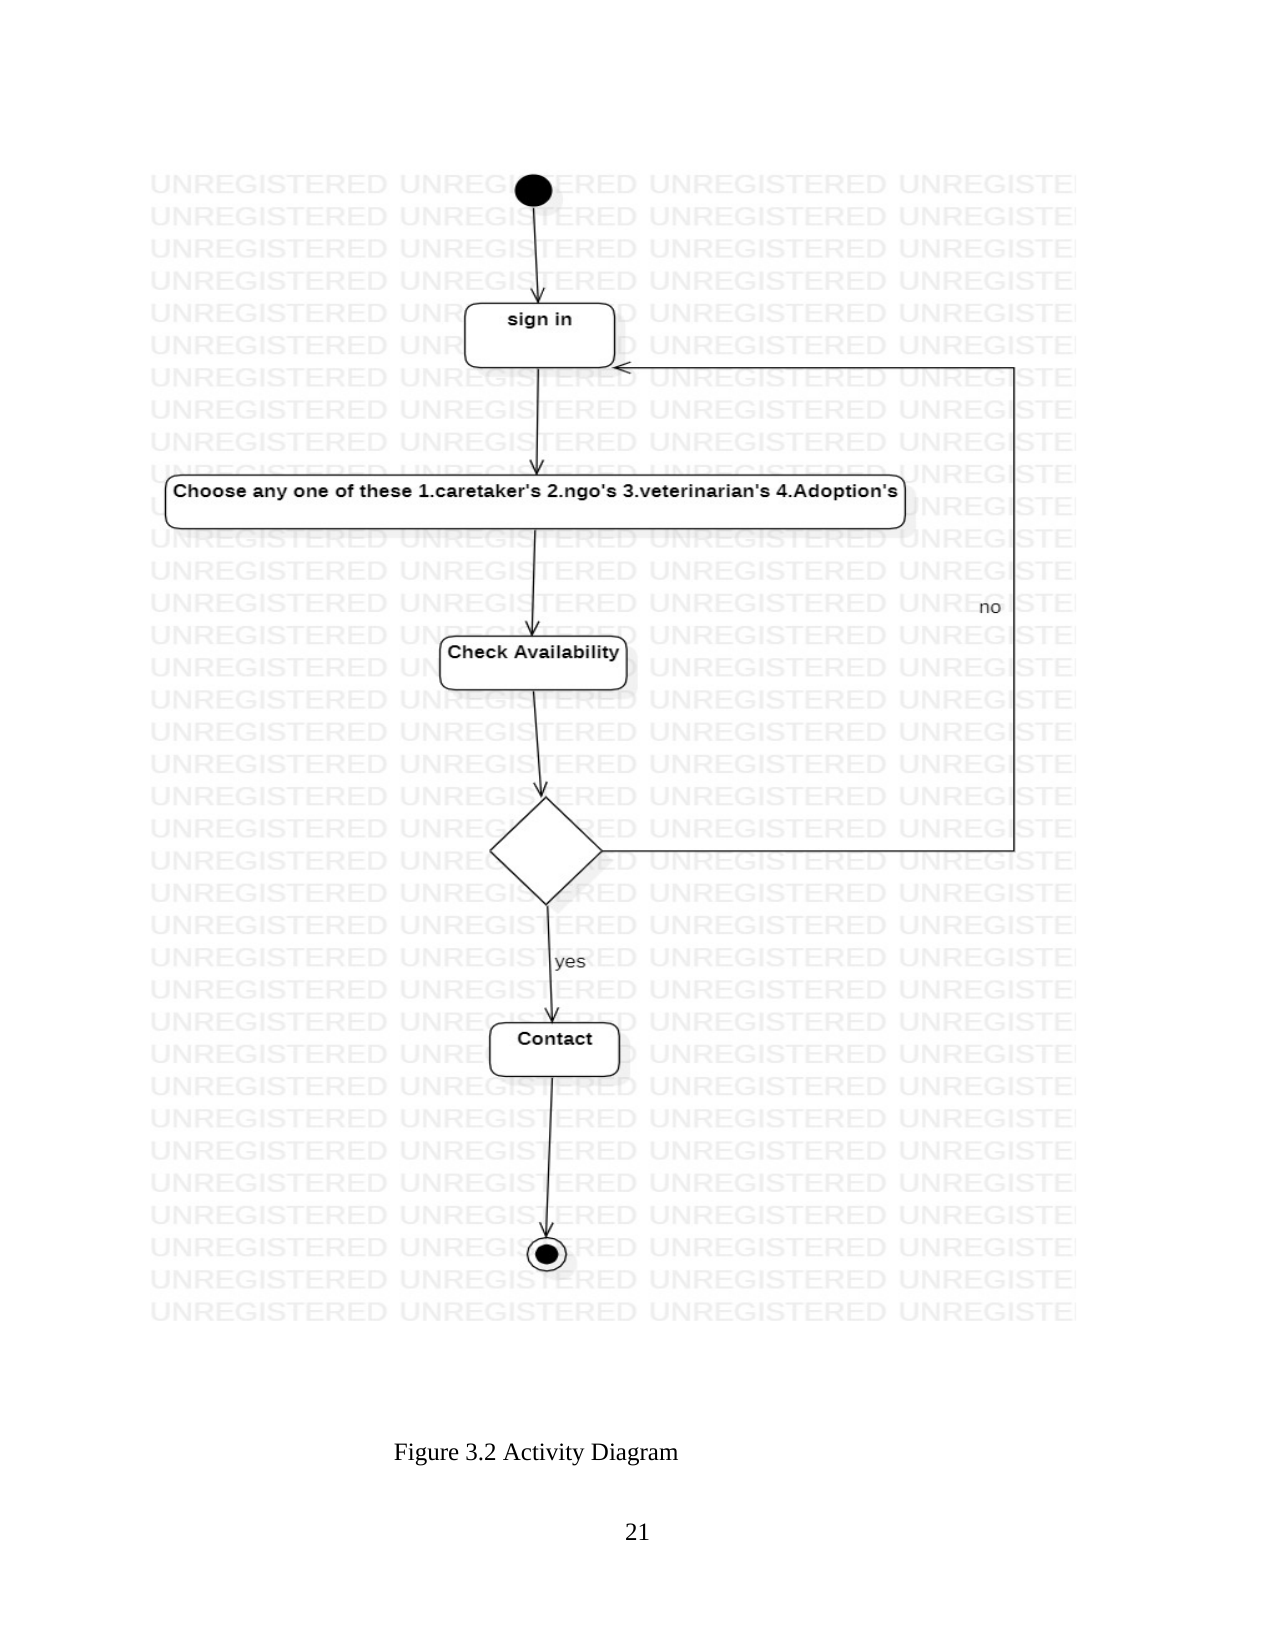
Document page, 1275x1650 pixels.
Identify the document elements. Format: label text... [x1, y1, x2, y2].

picture [150, 161, 1077, 1324]
text Figure 3.2 Activity Diagram [150, 1437, 1125, 1466]
